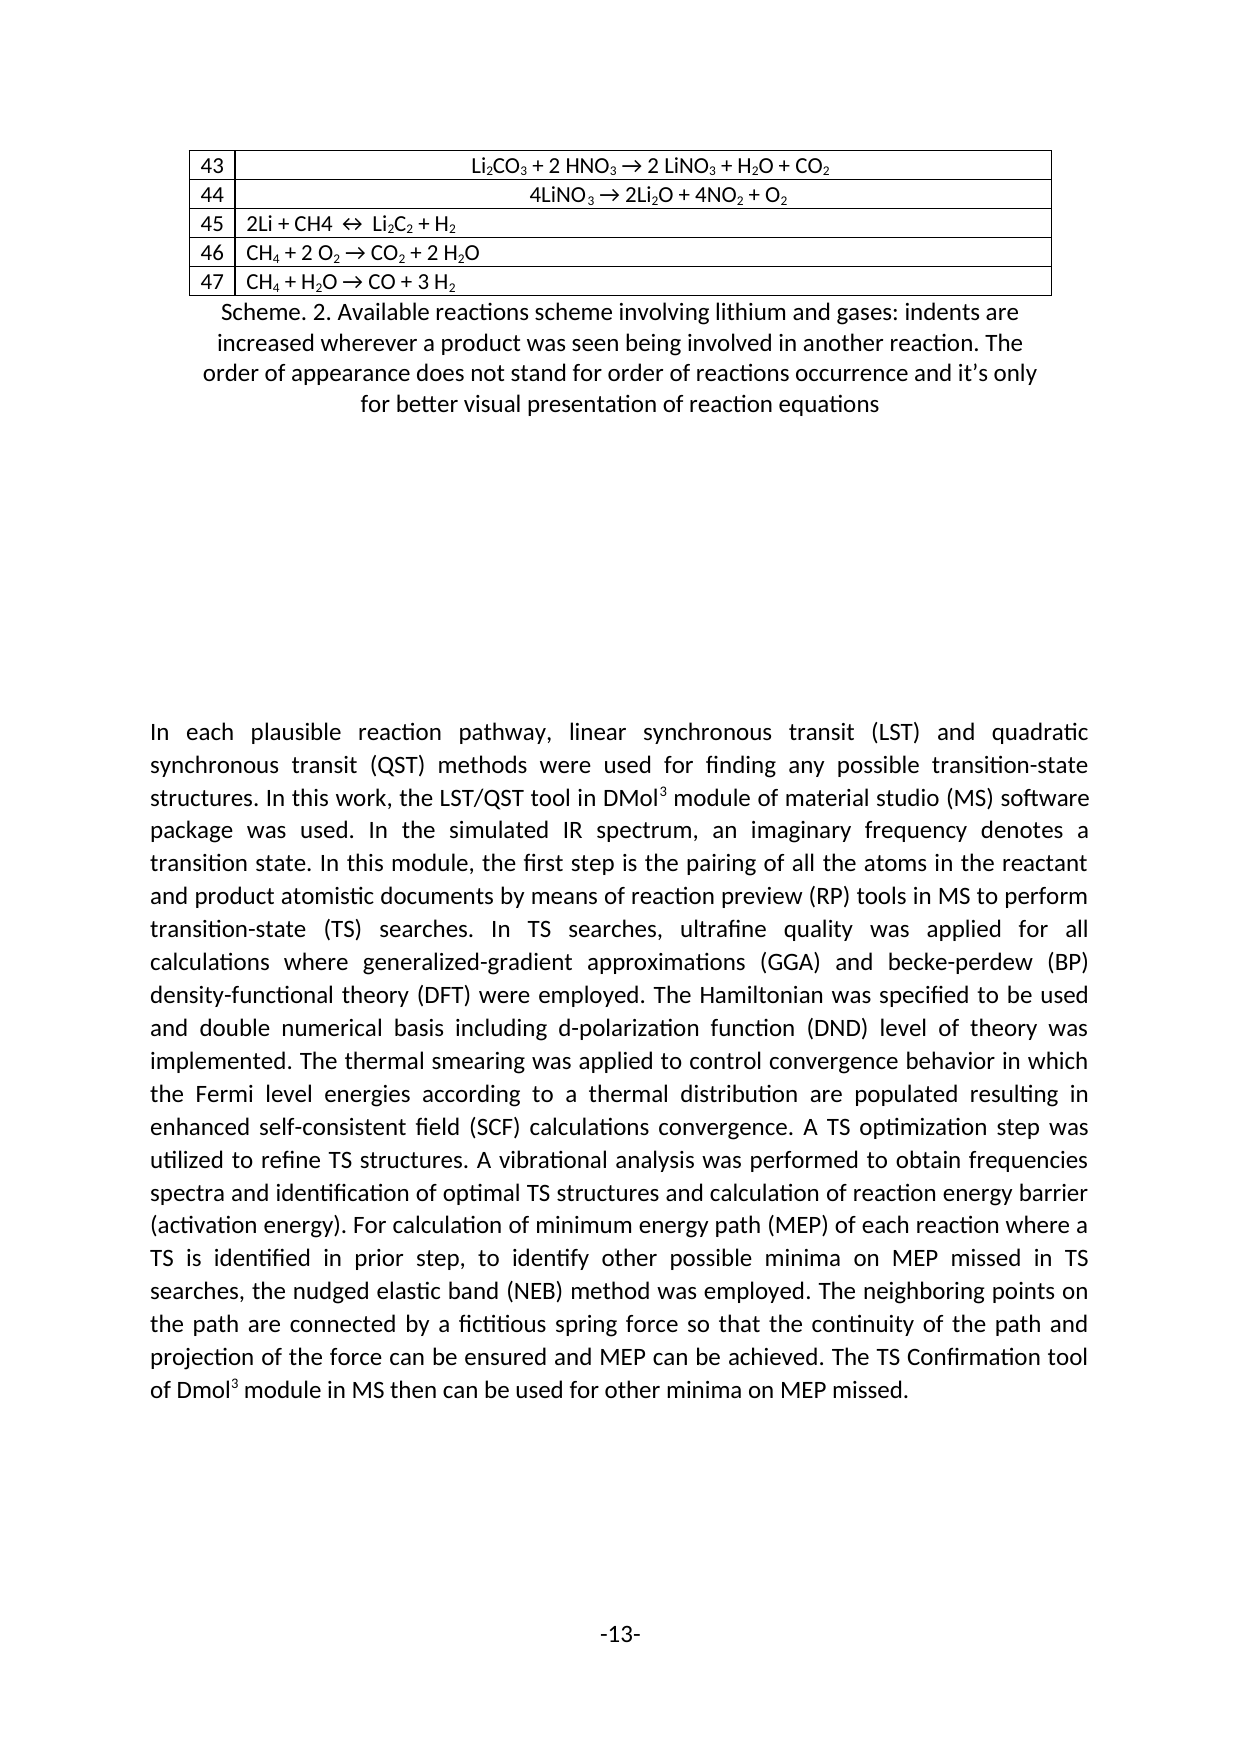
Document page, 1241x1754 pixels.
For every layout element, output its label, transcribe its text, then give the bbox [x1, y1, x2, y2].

text In each plausible reaction pathway, linear synchronous transit (LST) and quadratic synchronous transit (QST) methods were used for finding any possible transition-state structures. In this work, the LST/QST tool in DMol3 module of material studio (MS) software package was used. In the simulated IR spectrum, an imaginary frequency denotes a transition state. In this module, the first step is the pairing of all the atoms in the reactant and product atomistic documents by means of reaction preview (RP) tools in MS to perform transition-state (TS) searches. In TS searches, ultrafine quality was applied for all calculations where generalized-gradient approximations (GGA) and becke-perdew (BP) density-functional theory (DFT) were employed. The Hamiltonian was specified to be used and double numerical basis including d-polarization function (DND) level of theory was implemented. The thermal smearing was applied to control convergence behavior in which the Fermi level energies according to a thermal distribution are populated resulting in enhanced self-consistent field (SCF) calculations convergence. A TS optimization step was utilized to refine TS structures. A vibrational analysis was performed to obtain frequencies spectra and identification of optimal TS structures and calculation of reaction energy barrier (activation energy). For calculation of minimum energy path (MEP) of each reaction where a TS is identified in prior step, to identify other possible minima on MEP missed in TS searches, the nudged elastic band (NEB) method was employed. The neighboring points on the path are connected by a fictitious spring force so that the continuity of the path and projection of the force can be ensured and MEP can be achieved. The TS Confirmation tool of Dmol3 module in MS then can be used for other minima on MEP missed. [150, 716, 1090, 1405]
table_cell CH4 + H2O → CO + 3 H2 [236, 267, 1051, 295]
table_cell 2Li + CH4 ↔ Li2C2 + H2 [236, 209, 1051, 237]
table_cell CH4 + 2 O2 → CO2 + 2 H2O [236, 238, 1051, 266]
table_cell 46 [190, 238, 234, 266]
table_cell 44 [190, 180, 234, 208]
table_cell 4LiNO3 → 2Li2O + 4NO2 + O2 [236, 180, 1051, 208]
table_cell 43 [190, 151, 234, 179]
table_cell 47 [190, 267, 234, 295]
table_cell Scheme. 2. Available reactions scheme involving lithium and gases: indents are increased wherever a product was seen being involved in another reaction. The order of appearance does not stand for order of reactions occurrence and it’s only for better visual presentation of reaction equations [189, 296, 1051, 418]
table_cell Li2CO3 + 2 HNO3 → 2 LiNO3 + H2O + CO2 [236, 151, 1051, 179]
table_cell 45 [190, 209, 234, 237]
